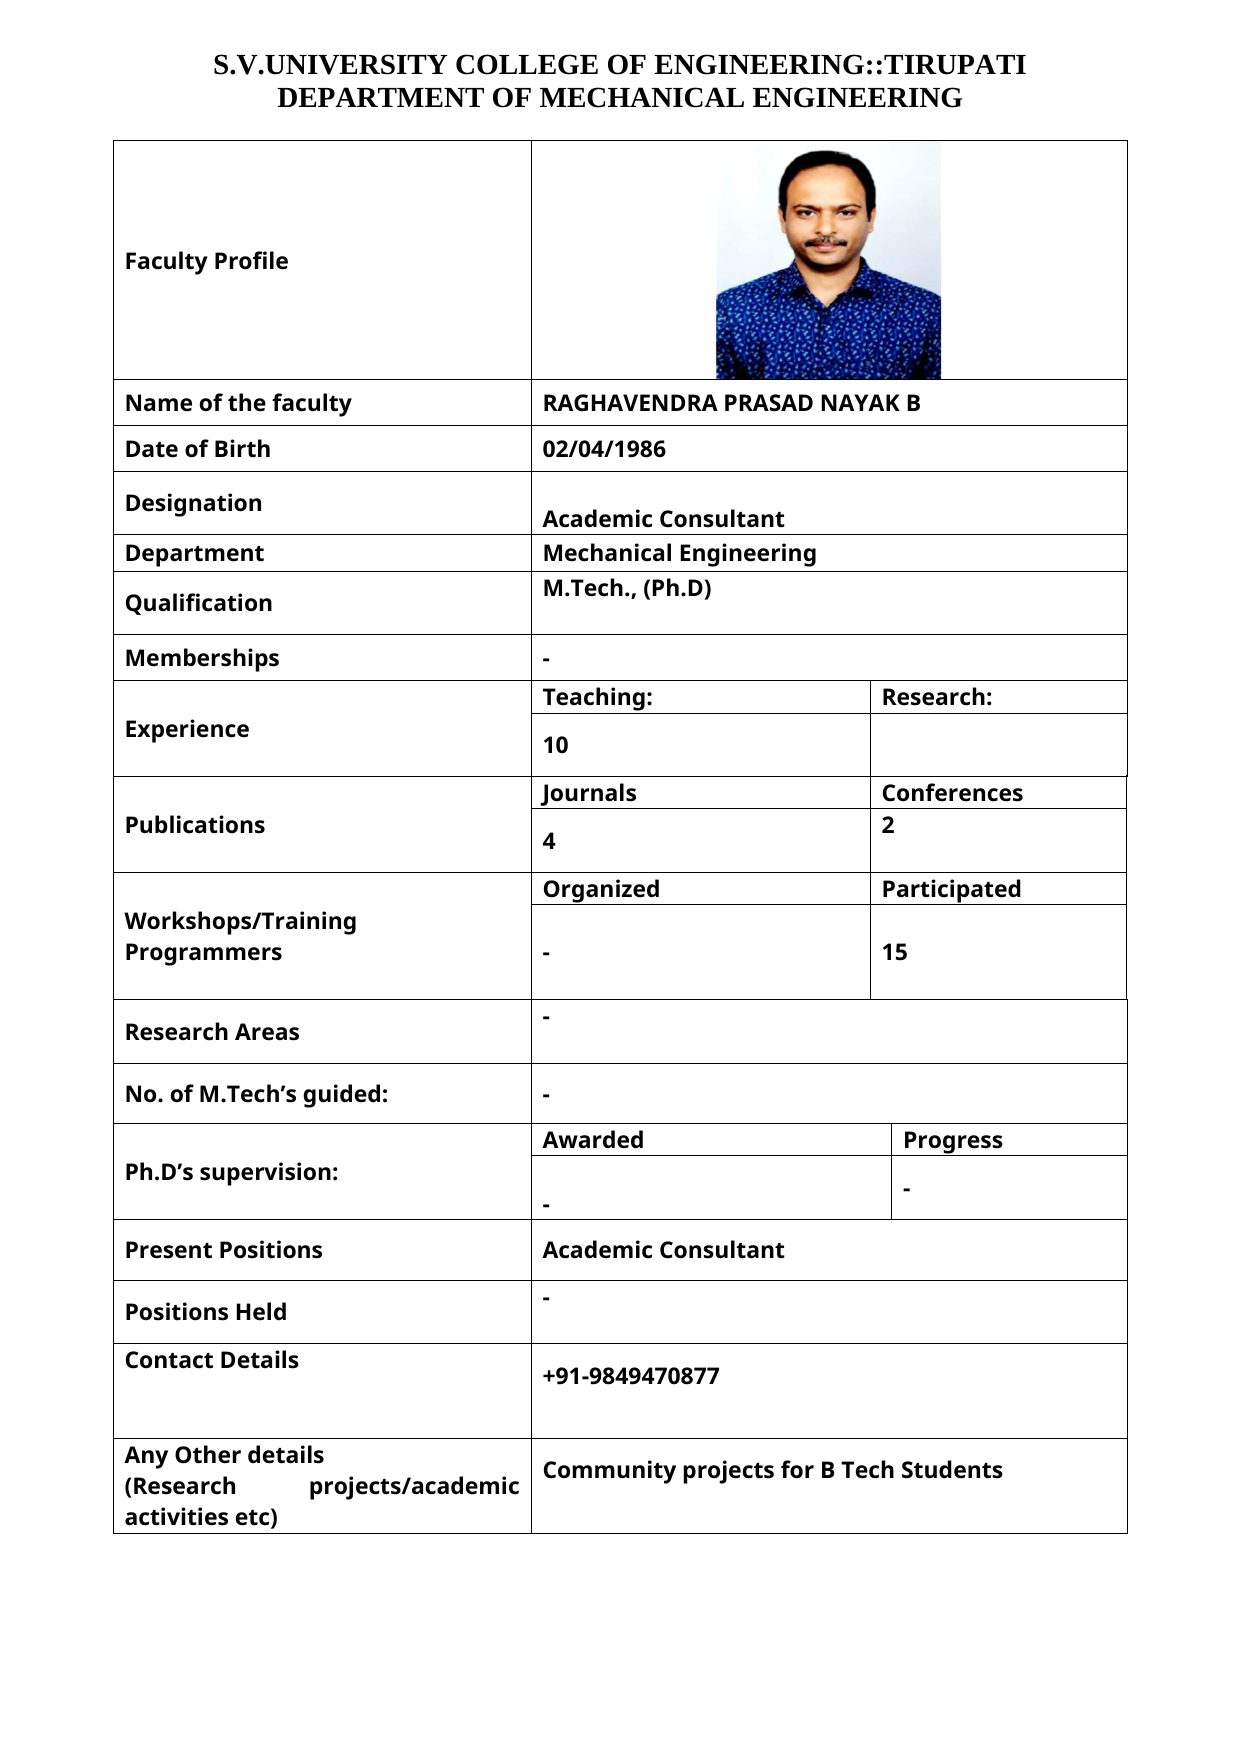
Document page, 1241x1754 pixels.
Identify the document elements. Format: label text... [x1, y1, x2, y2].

table_cell Organized [532, 873, 870, 904]
table_cell Positions Held [114, 1281, 531, 1343]
table_cell Experience [114, 681, 531, 776]
table_cell - [532, 1281, 1127, 1343]
table_cell - [532, 905, 870, 999]
table_cell Community projects for B Tech Students [532, 1439, 1127, 1533]
table_cell Awarded [532, 1124, 891, 1155]
table_cell Present Positions [114, 1220, 531, 1279]
picture [715, 141, 943, 379]
table_cell Any Other details (Research projects/academic activities etc) [114, 1439, 531, 1533]
table_cell 2 [871, 809, 1126, 872]
table_cell Research: [871, 681, 1127, 712]
table_cell Journals [532, 777, 870, 808]
table_cell Contact Details [114, 1344, 531, 1438]
table_cell 4 [532, 809, 870, 872]
table_cell Date of Birth [114, 426, 531, 471]
table_cell [871, 714, 1127, 776]
table_cell - [892, 1156, 1127, 1219]
table_cell 02/04/1986 [532, 426, 1127, 471]
table_header Faculty Profile [114, 141, 531, 379]
table_cell 15 [871, 905, 1126, 999]
table_cell Teaching: [532, 681, 870, 712]
table_cell +91-9849470877 [532, 1344, 1127, 1438]
table_cell Workshops/Training Programmers [114, 873, 531, 999]
table_cell RAGHAVENDRA PRASAD NAYAK B [532, 380, 1127, 425]
table_cell - [532, 1064, 1127, 1123]
table_cell Department [114, 535, 531, 571]
table_cell Memberships [114, 635, 531, 680]
table_cell M.Tech., (Ph.D) [532, 572, 1127, 634]
text DEPARTMENT OF MECHANICAL ENGINEERING [150, 80, 1090, 114]
table_cell Name of the faculty [114, 380, 531, 425]
table_cell - [532, 1156, 891, 1219]
table_cell No. of M.Tech’s guided: [114, 1064, 531, 1123]
table_header [532, 141, 715, 379]
table_cell Conferences [871, 777, 1126, 808]
table_cell 10 [532, 714, 870, 776]
table_cell Progress [892, 1124, 1127, 1155]
table_cell - [532, 1000, 1127, 1062]
text S.V.UNIVERSITY COLLEGE OF ENGINEERING::TIRUPATI [150, 47, 1090, 80]
table_cell Academic Consultant [532, 472, 1127, 534]
table_cell Qualification [114, 572, 531, 634]
table_cell - [532, 635, 1127, 680]
table_cell Publications [114, 777, 531, 872]
table_cell Participated [871, 873, 1126, 904]
table_cell Research Areas [114, 1000, 531, 1062]
table_cell Mechanical Engineering [532, 535, 1127, 571]
table_header [943, 141, 1127, 379]
table_cell Designation [114, 472, 531, 534]
table_cell Ph.D’s supervision: [114, 1124, 531, 1219]
table_cell Academic Consultant [532, 1220, 1127, 1279]
